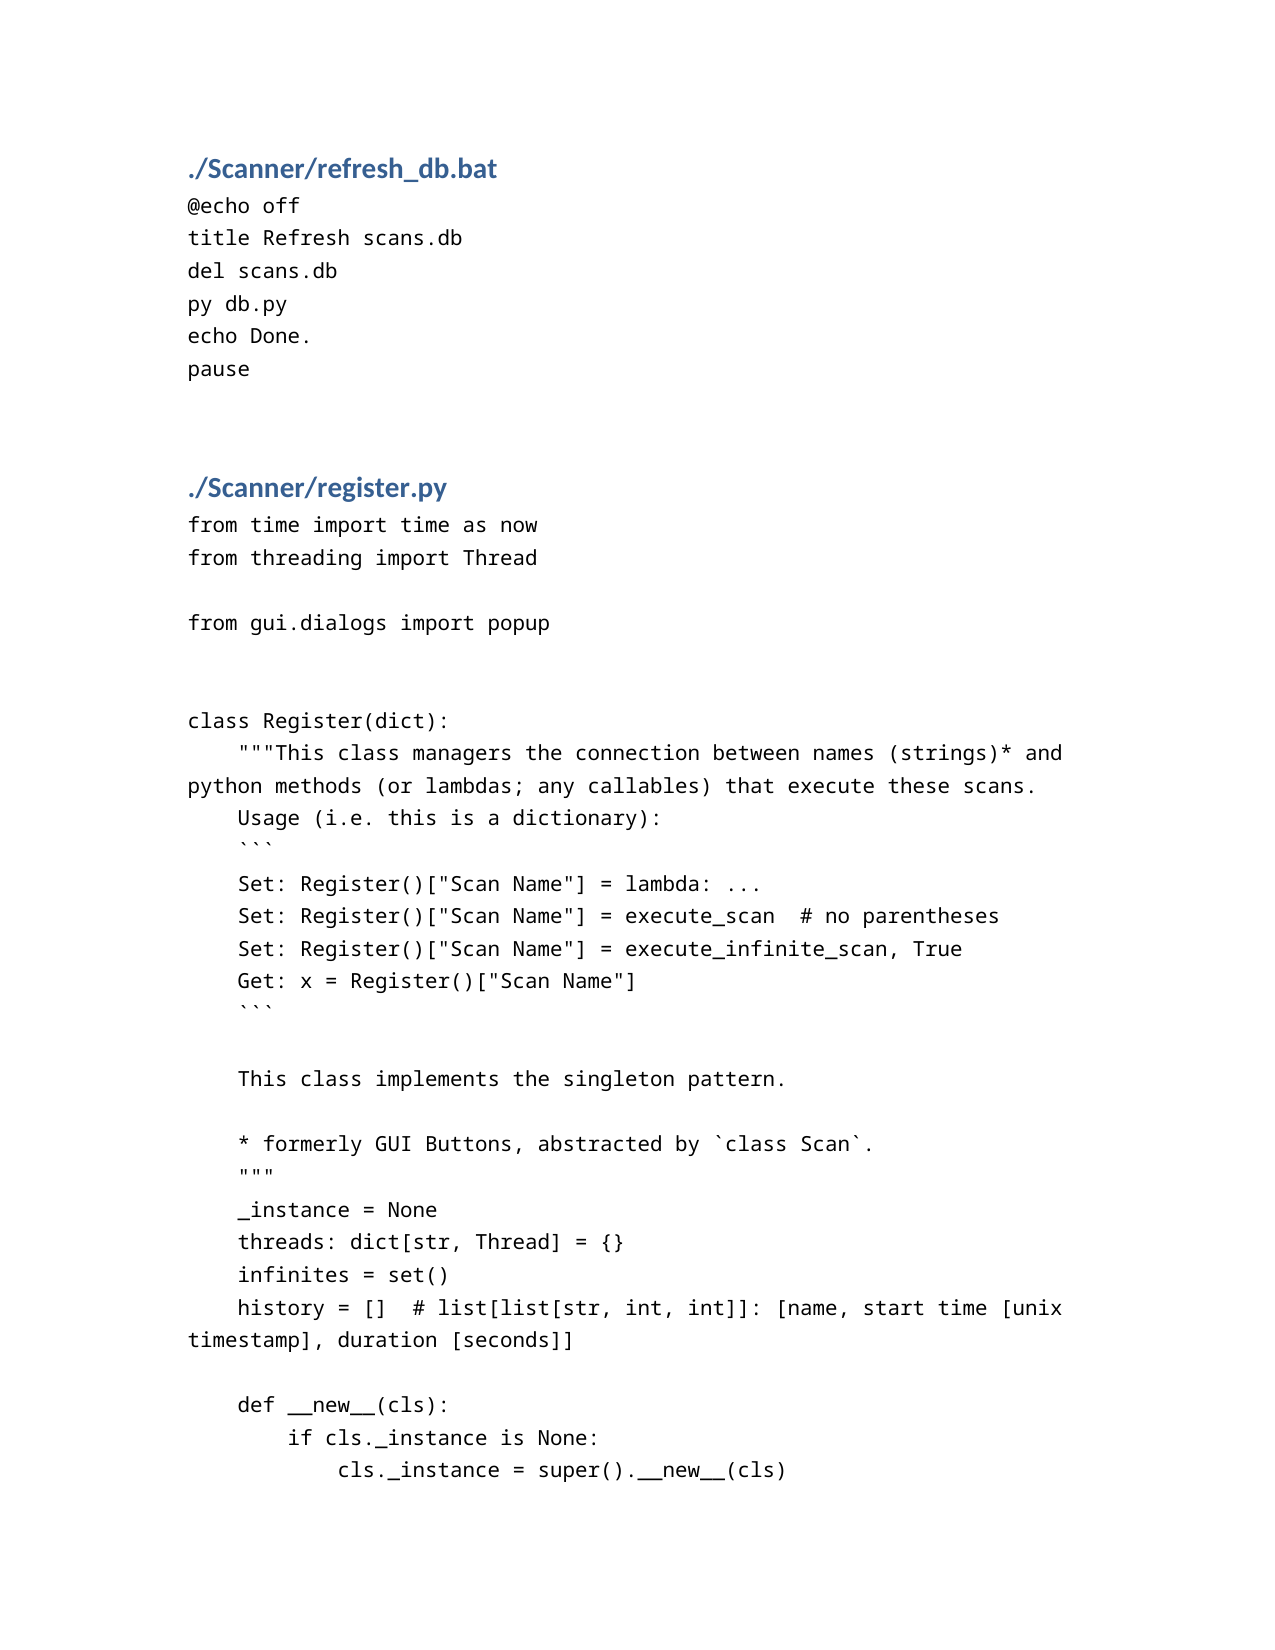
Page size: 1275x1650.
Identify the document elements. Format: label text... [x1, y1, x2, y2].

subtitle ./Scanner/refresh_db.bat [187, 150, 1087, 186]
text @echo off title Refresh scans.db del scans.db py db.py echo Done. pause [187, 191, 1087, 415]
subtitle ./Scanner/register.py [187, 469, 1087, 505]
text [187, 510, 1087, 1484]
